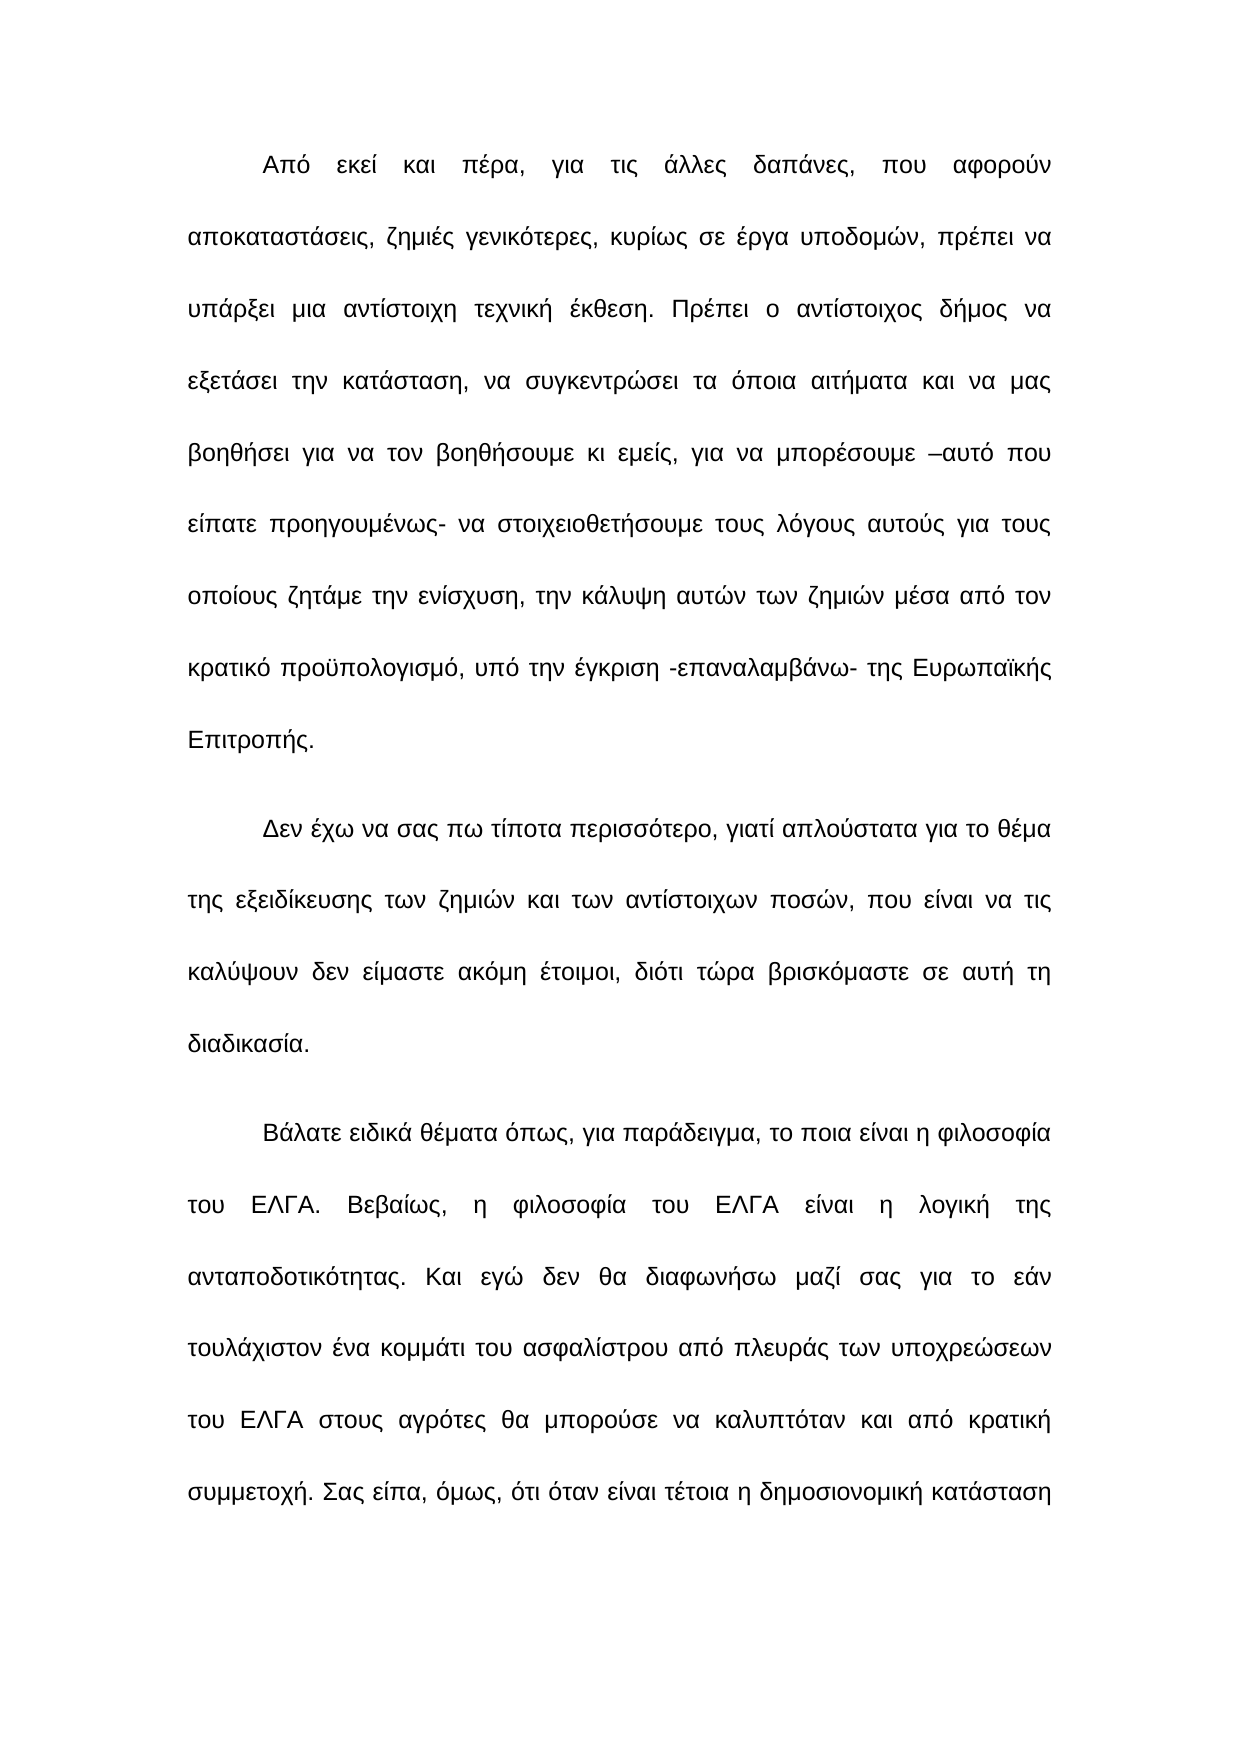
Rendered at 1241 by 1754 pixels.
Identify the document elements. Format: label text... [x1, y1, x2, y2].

text Δεν έχω να σας πω τίποτα περισσότερο, γιατί απλούστατα για το θέμα της εξειδίκευσης των ζημιών και των αντίστοιχων ποσών, που είναι να τις καλύψουν δεν είμαστε ακόμη έτοιμοι, διότι τώρα βρισκόμαστε σε αυτή τη διαδικασία. [187, 813, 1053, 1058]
text Από εκεί και πέρα, για τις άλλες δαπάνες, που αφορούν αποκαταστάσεις, ζημιές γενικότερες, κυρίως σε έργα υποδομών, πρέπει να υπάρξει μια αντίστοιχη τεχνική έκθεση. Πρέπει ο αντίστοιχος δήμος να εξετάσει την κατάσταση, να συγκεντρώσει τα όποια αιτήματα και να μας βοηθήσει για να τον βοηθήσουμε κι εμείς, για να μπορέσουμε –αυτό που είπατε προηγουμένως- να στοιχειοθετήσουμε τους λόγους αυτούς για τους οποίους ζητάμε την ενίσχυση, την κάλυψη αυτών των ζημιών μέσα από τον κρατικό προϋπολογισμό, υπό την έγκριση -επαναλαμβάνω- της Ευρωπαϊκής Επιτροπής. [187, 150, 1053, 754]
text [187, 1118, 1053, 1506]
